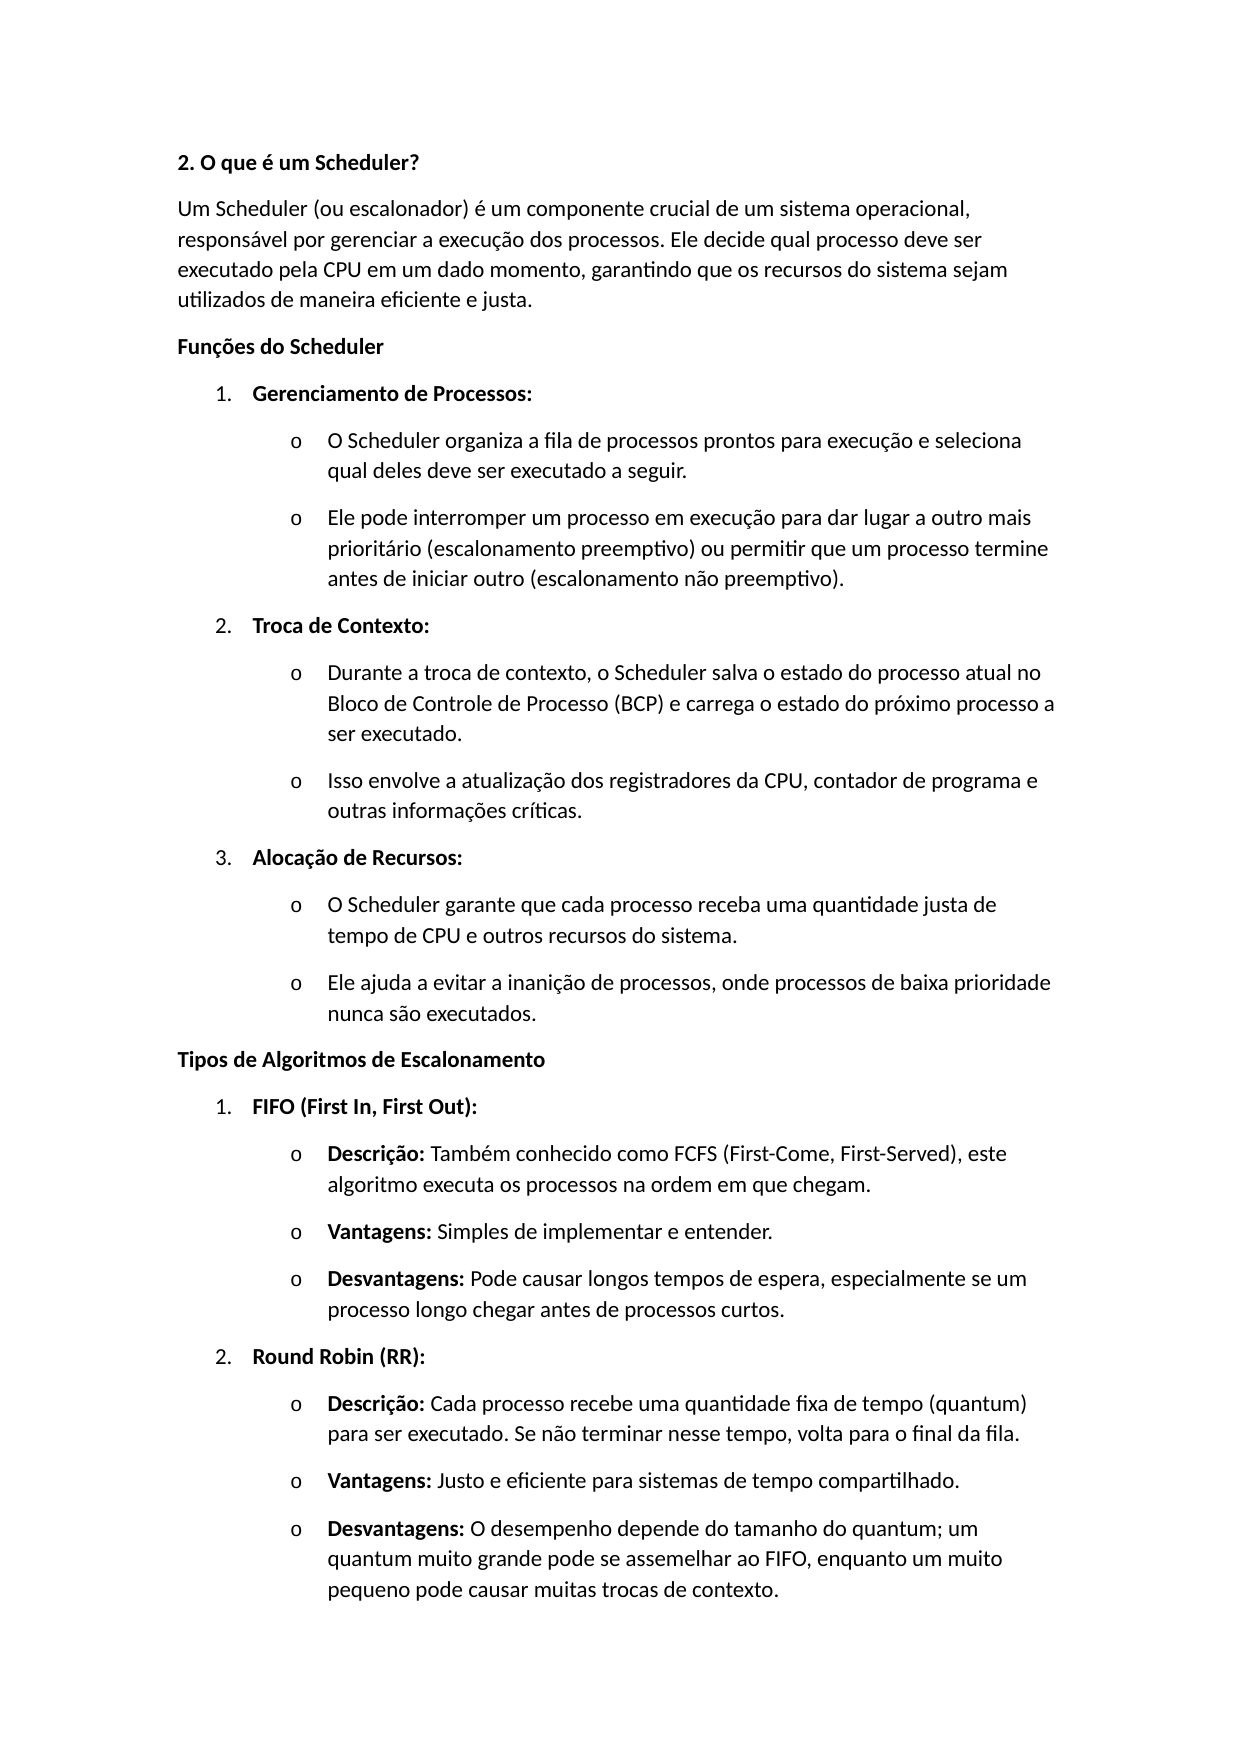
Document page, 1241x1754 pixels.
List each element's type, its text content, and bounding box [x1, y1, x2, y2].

list Vantagens: Justo e eficiente para sistemas de tempo compartilhado. [290, 1466, 1063, 1495]
text 2. O que é um Scheduler? [177, 148, 1063, 176]
list O Scheduler organiza a fila de processos prontos para execução e seleciona qual deles deve ser executado a seguir. [290, 426, 1063, 484]
list Vantagens: Simples de implementar e entender. [290, 1217, 1063, 1245]
list Ele pode interromper um processo em execução para dar lugar a outro mais prioritário (escalonamento preemptivo) ou permitir que um processo termine antes de iniciar outro (escalonamento não preemptivo). [290, 503, 1063, 592]
list Descrição: Também conhecido como FCFS (First-Come, First-Served), este algoritmo executa os processos na ordem em que chegam. [290, 1139, 1063, 1198]
text Funções do Scheduler [177, 332, 1063, 360]
list Durante a troca de contexto, o Scheduler salva o estado do processo atual no Bloco de Controle de Processo (BCP) e carrega o estado do próximo processo a ser executado. [290, 658, 1063, 747]
list Round Robin (RR): [215, 1342, 1063, 1370]
list O Scheduler garante que cada processo receba uma quantidade justa de tempo de CPU e outros recursos do sistema. [290, 890, 1063, 949]
list Gerenciamento de Processos: [215, 379, 1063, 407]
text Tipos de Algoritmos de Escalonamento [177, 1046, 1063, 1073]
list Alocação de Recursos: [215, 843, 1063, 871]
list Ele ajuda a evitar a inanição de processos, onde processos de baixa prioridade nunca são executados. [290, 968, 1063, 1027]
text Um Scheduler (ou escalonador) é um componente crucial de um sistema operacional, responsável por gerenciar a execução dos processos. Ele decide qual processo deve ser executado pela CPU em um dado momento, garantindo que os recursos do sistema sejam utilizados de maneira eficiente e justa. [177, 194, 1063, 313]
list Troca de Contexto: [215, 611, 1063, 639]
list Isso envolve a atualização dos registradores da CPU, contador de programa e outras informações críticas. [290, 766, 1063, 824]
list Descrição: Cada processo recebe uma quantidade fixa de tempo (quantum) para ser executado. Se não terminar nesse tempo, volta para o final da fila. [290, 1389, 1063, 1447]
list FIFO (First In, First Out): [215, 1092, 1063, 1120]
list Desvantagens: O desempenho depende do tamanho do quantum; um quantum muito grande pode se assemelhar ao FIFO, enquanto um muito pequeno pode causar muitas trocas de contexto. [290, 1514, 1063, 1603]
list Desvantagens: Pode causar longos tempos de espera, especialmente se um processo longo chegar antes de processos curtos. [290, 1264, 1063, 1323]
